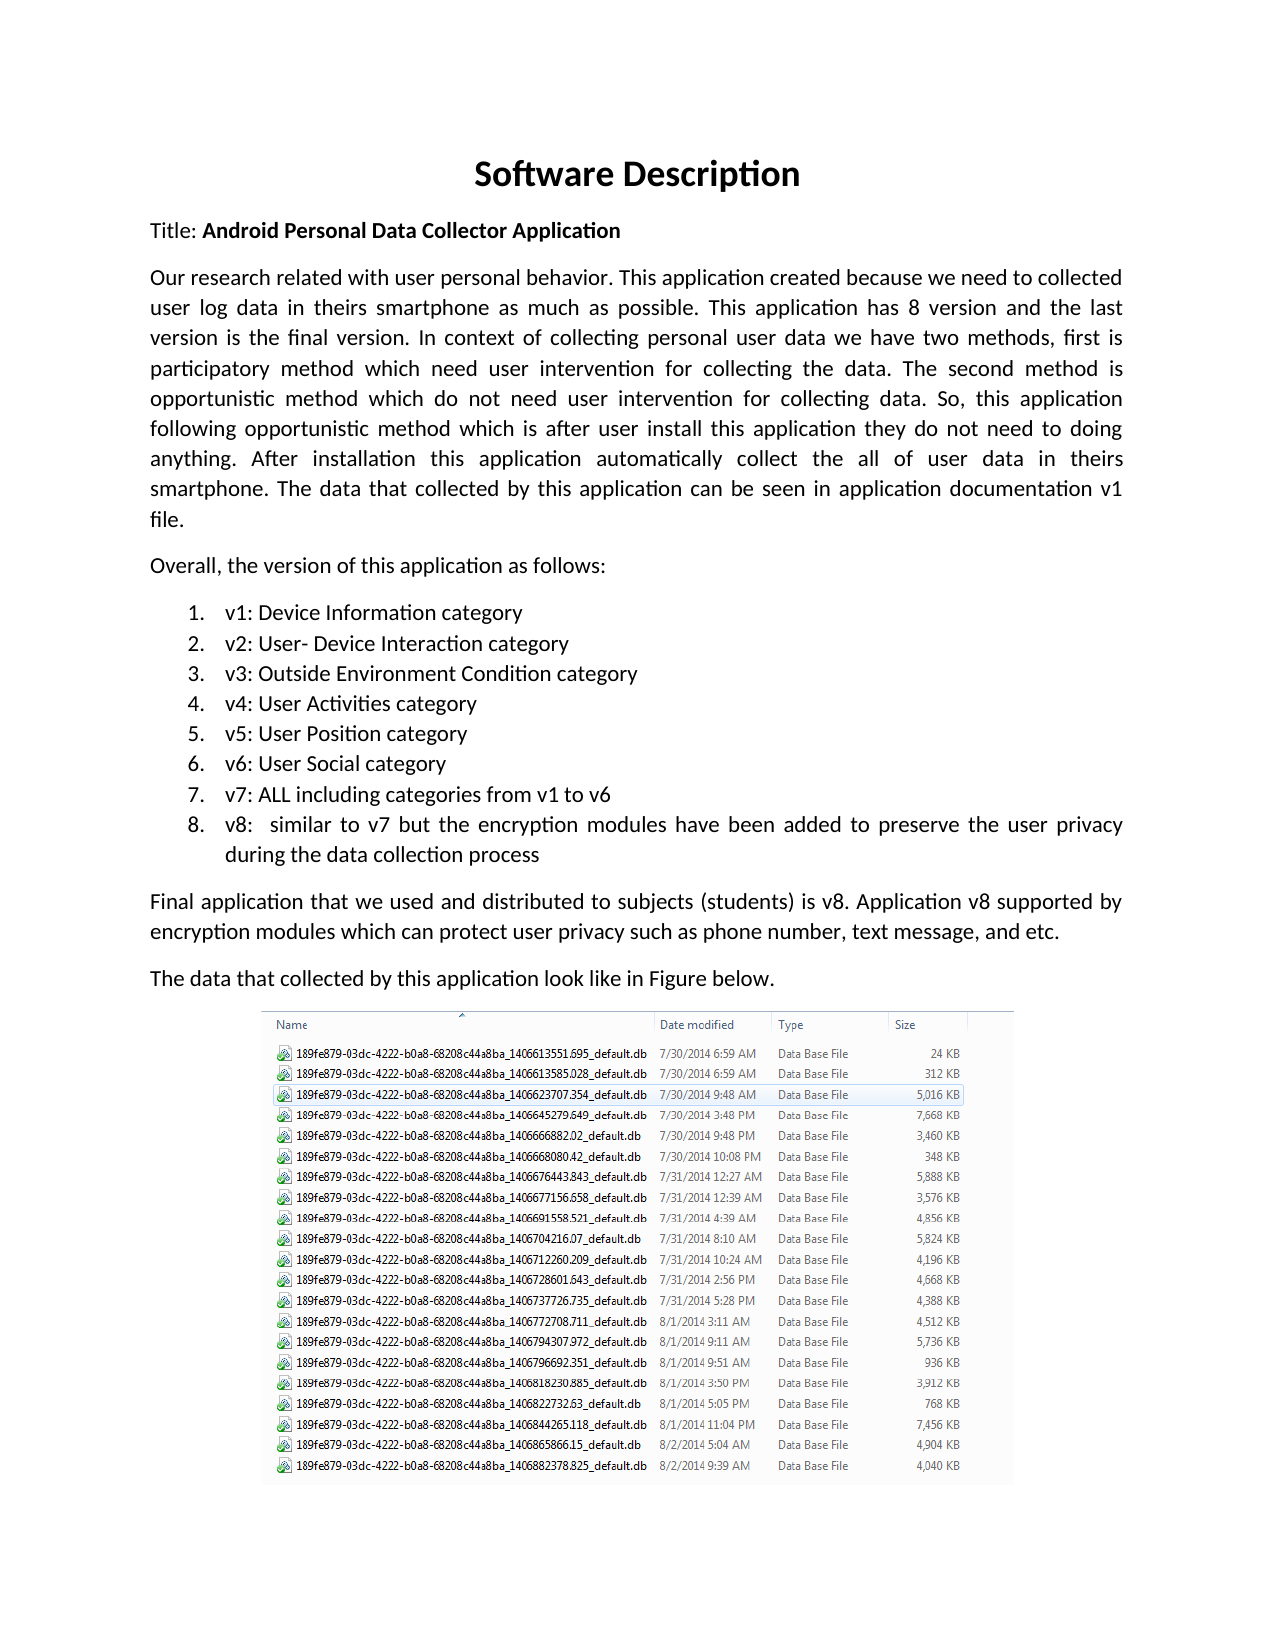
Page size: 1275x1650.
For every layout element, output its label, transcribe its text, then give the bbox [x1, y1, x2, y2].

picture [261, 1011, 1014, 1485]
text Software Description [150, 150, 1125, 196]
list v2: User- Device Interaction category [187, 629, 1125, 657]
text Overall, the version of this application as follows: [150, 552, 1125, 579]
list v6: User Social category [187, 749, 1125, 777]
list v3: Outside Environment Condition category [187, 659, 1125, 687]
list v4: User Activities category [187, 689, 1125, 717]
text Final application that we used and distributed to subjects (students) is v8. Application v8 supported by encryption modules which can protect user privacy such as phone number, text message, and etc. [150, 887, 1125, 945]
text Title: Android Personal Data Collector Application [150, 216, 1125, 244]
list v7: ALL including categories from v1 to v6 [187, 780, 1125, 808]
list v8: similar to v7 but the encryption modules have been added to preserve the user privacy during the data collection process [187, 810, 1125, 868]
text The data that collected by this application look like in Figure below. [150, 964, 1125, 992]
text Our research related with user personal behavior. This application created because we need to collected user log data in theirs smartphone as much as possible. This application has 8 version and the last version is the final version. In context of collecting personal user data we have two methods, first is participatory method which need user intervention for collecting the data. The second method is opportunistic method which do not need user intervention for collecting data. So, this application following opportunistic method which is after user install this application they do not need to doing anything. After installation this application automatically collect the all of user data in theirs smartphone. The data that collected by this application can be seen in application documentation v1 file. [150, 263, 1125, 533]
list v1: Device Information category [187, 598, 1125, 626]
list v5: User Position category [187, 719, 1125, 747]
